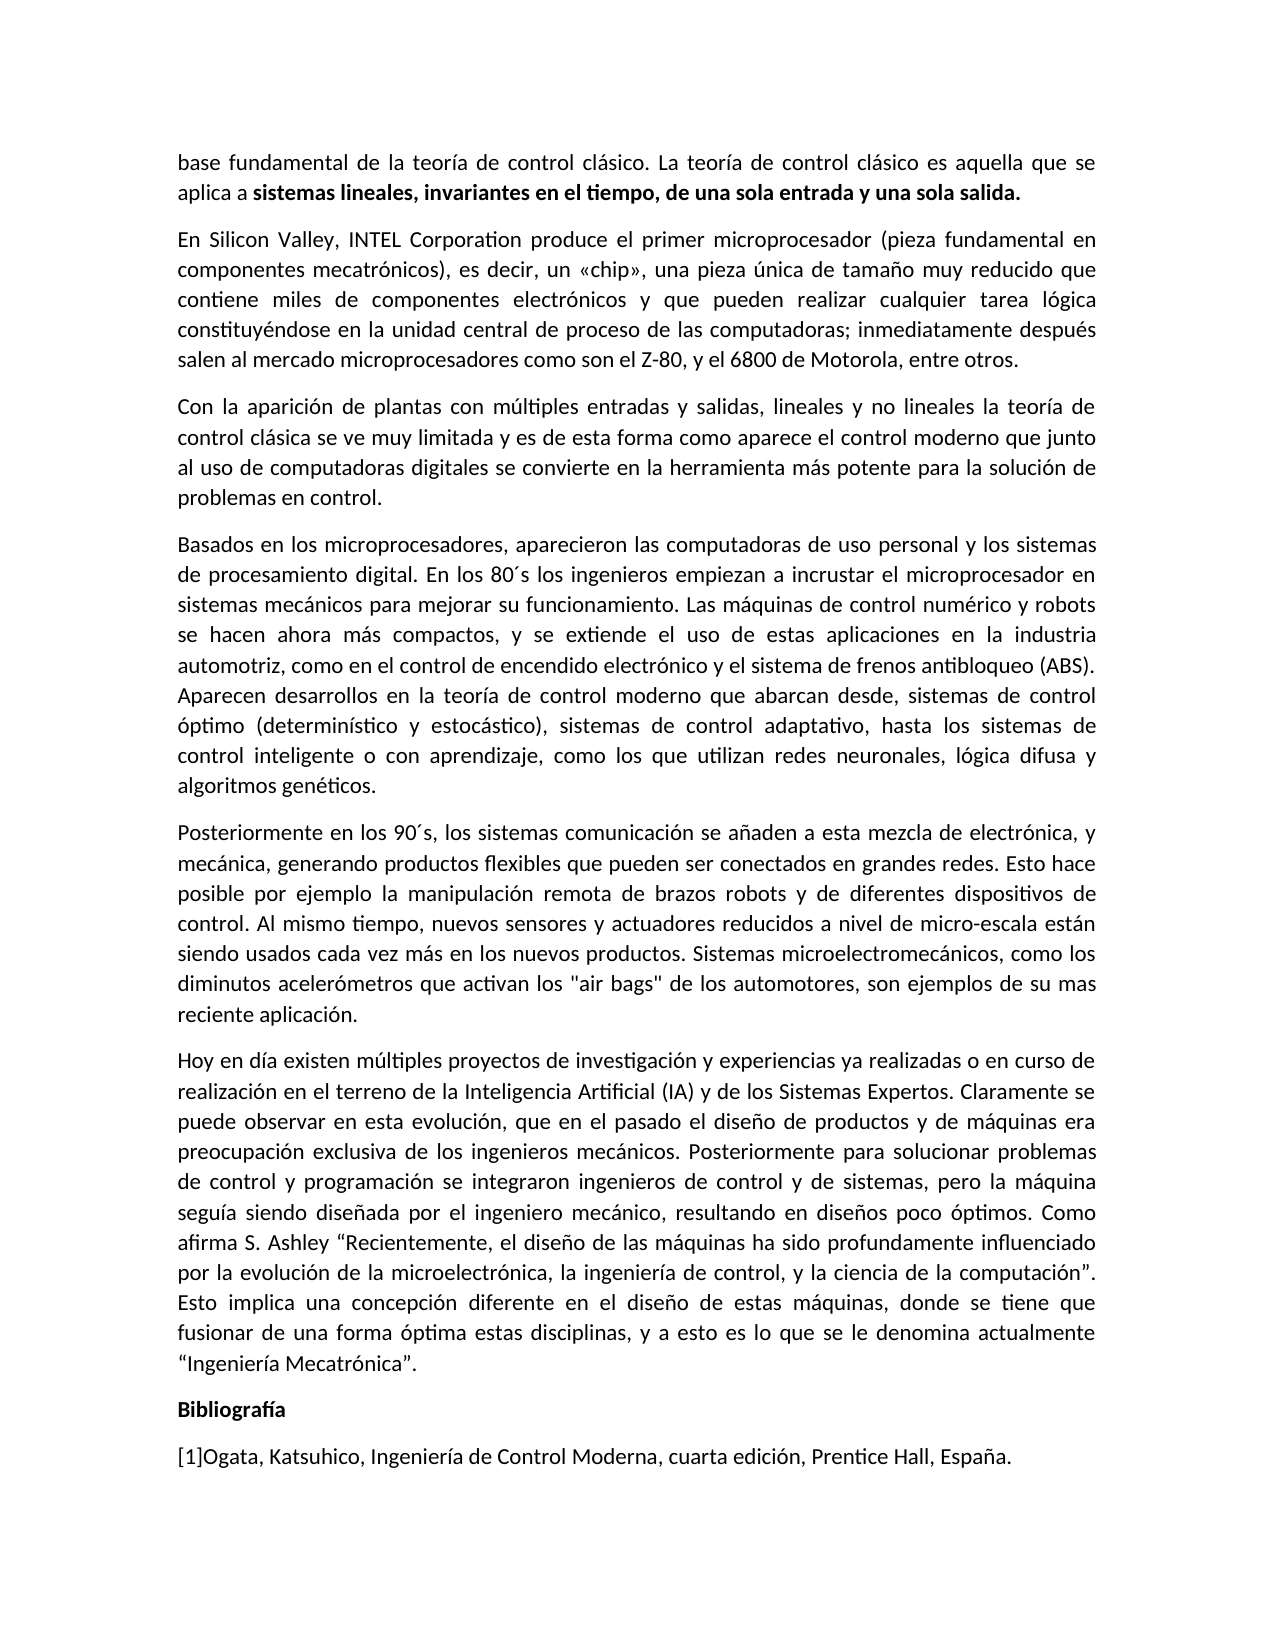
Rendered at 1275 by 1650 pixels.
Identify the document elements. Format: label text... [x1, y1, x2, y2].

text Basados en los microprocesadores, aparecieron las computadoras de uso personal y los sistemas de procesamiento digital. En los 80´s los ingenieros empiezan a incrustar el microprocesador en sistemas mecánicos para mejorar su funcionamiento. Las máquinas de control numérico y robots se hacen ahora más compactos, y se extiende el uso de estas aplicaciones en la industria automotriz, como en el control de encendido electrónico y el sistema de frenos antibloqueo (ABS). Aparecen desarrollos en la teoría de control moderno que abarcan desde, sistemas de control óptimo (determinístico y estocástico), sistemas de control adaptativo, hasta los sistemas de control inteligente o con aprendizaje, como los que utilizan redes neuronales, lógica difusa y algoritmos genéticos. [177, 530, 1098, 799]
text Con la aparición de plantas con múltiples entradas y salidas, lineales y no lineales la teoría de control clásica se ve muy limitada y es de esta forma como aparece el control moderno que junto al uso de computadoras digitales se convierte en la herramienta más potente para la solución de problemas en control. [177, 392, 1098, 511]
text Posteriormente en los 90´s, los sistemas comunicación se añaden a esta mezcla de electrónica, y mecánica, generando productos flexibles que pueden ser conectados en grandes redes. Esto hace posible por ejemplo la manipulación remota de brazos robots y de diferentes dispositivos de control. Al mismo tiempo, nuevos sensores y actuadores reducidos a nivel de micro-escala están siendo usados cada vez más en los nuevos productos. Sistemas microelectromecánicos, como los diminutos acelerómetros que activan los "air bags" de los automotores, son ejemplos de su mas reciente aplicación. [177, 818, 1098, 1028]
text En Silicon Valley, INTEL Corporation produce el primer microprocesador (pieza fundamental en componentes mecatrónicos), es decir, un «chip», una pieza única de tamaño muy reducido que contiene miles de componentes electrónicos y que pueden realizar cualquier tarea lógica constituyéndose en la unidad central de proceso de las computadoras; inmediatamente después salen al mercado microprocesadores como son el Z-80, y el 6800 de Motorola, entre otros. [177, 225, 1098, 373]
text Bibliografía [177, 1396, 1098, 1423]
text Hoy en día existen múltiples proyectos de investigación y experiencias ya realizadas o en curso de realización en el terreno de la Inteligencia Artificial (IA) y de los Sistemas Expertos. Claramente se puede observar en esta evolución, que en el pasado el diseño de productos y de máquinas era preocupación exclusiva de los ingenieros mecánicos. Posteriormente para solucionar problemas de control y programación se integraron ingenieros de control y de sistemas, pero la máquina seguía siendo diseñada por el ingeniero mecánico, resultando en diseños poco óptimos. Como afirma S. Ashley “Recientemente, el diseño de las máquinas ha sido profundamente influenciado por la evolución de la microelectrónica, la ingeniería de control, y la ciencia de la computación”. Esto implica una concepción diferente en el diseño de estas máquinas, donde se tiene que fusionar de una forma óptima estas disciplinas, y a esto es lo que se le denomina actualmente “Ingeniería Mecatrónica”. [177, 1047, 1098, 1377]
text [1]Ogata, Katsuhico, Ingeniería de Control Moderna, cuarta edición, Prentice Hall, España. [177, 1442, 1098, 1470]
